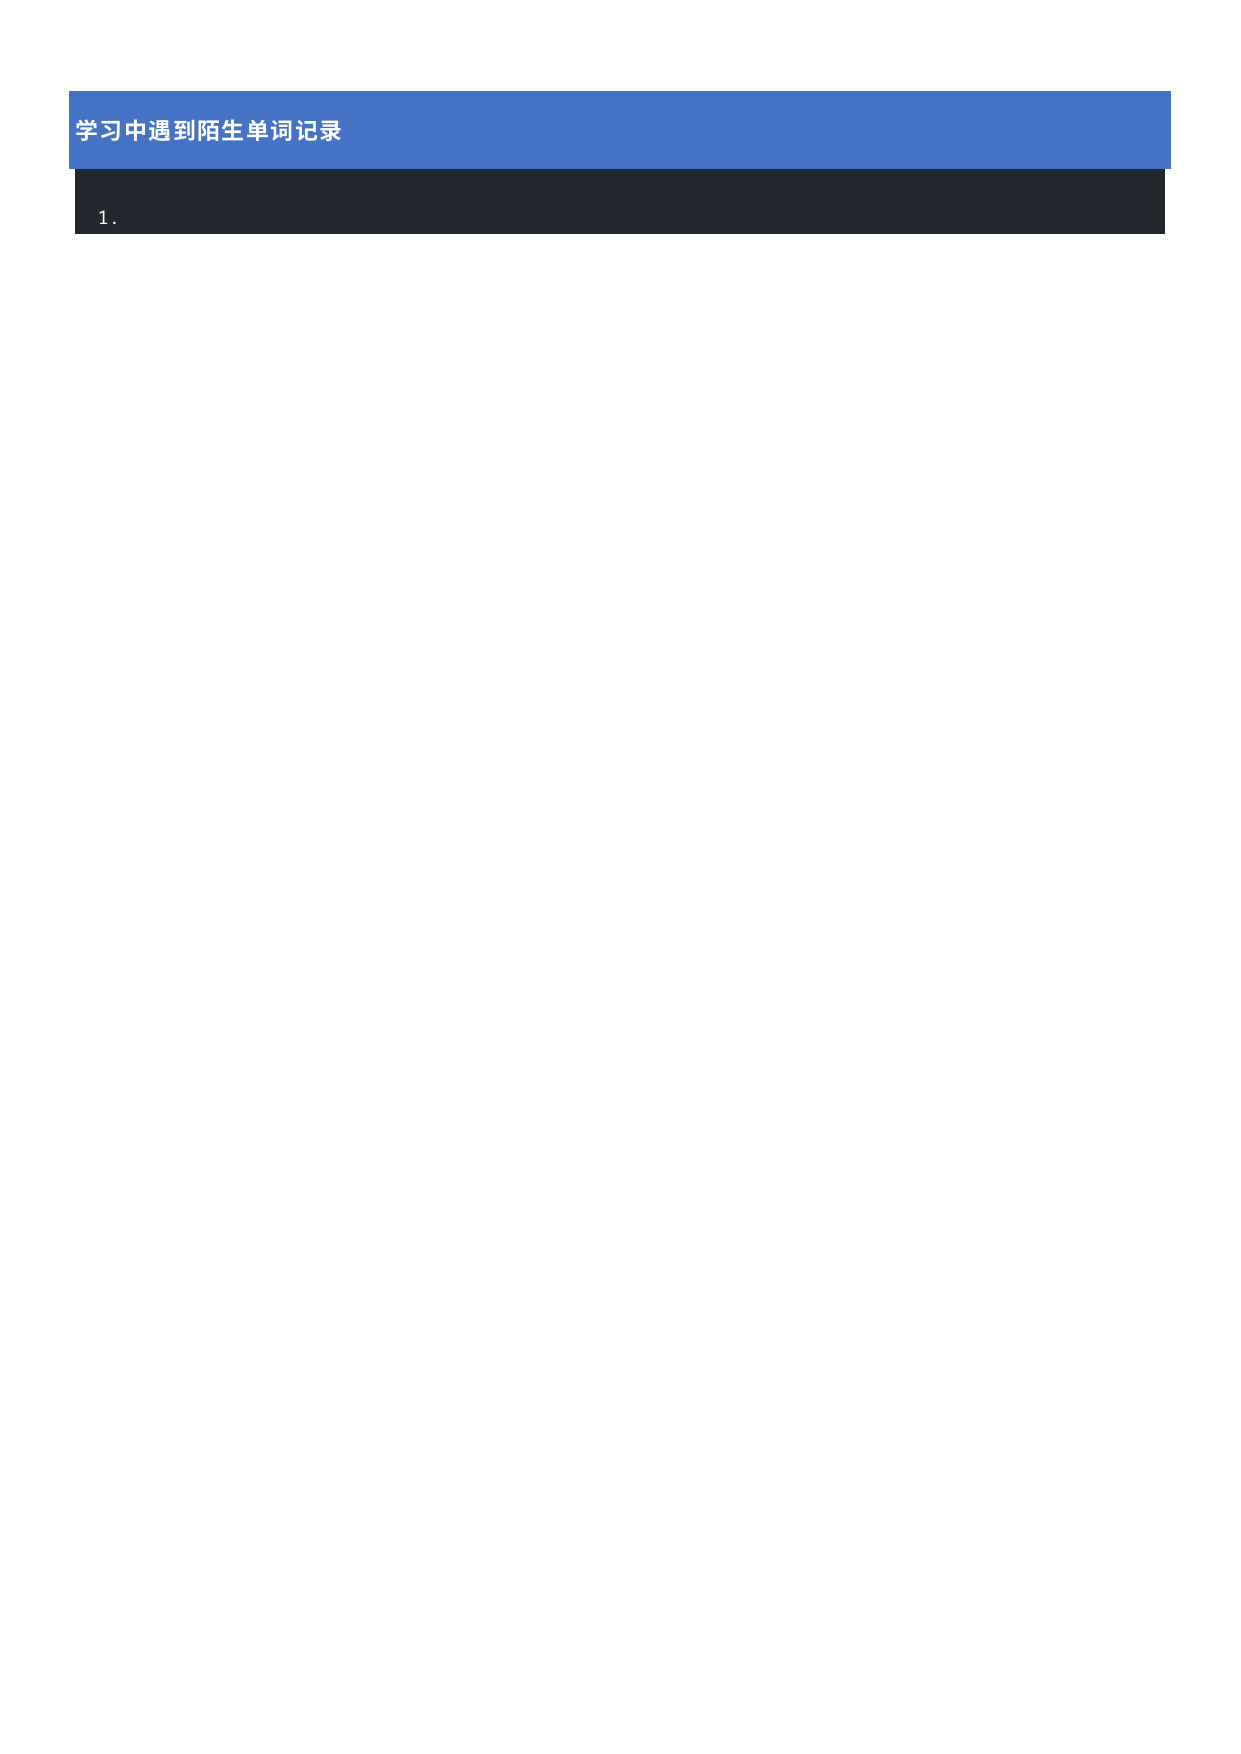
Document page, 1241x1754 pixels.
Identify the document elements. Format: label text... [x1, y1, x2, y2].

subtitle 学习中遇到陌生单词记录 [75, 98, 1165, 162]
text 1. [75, 201, 1165, 234]
